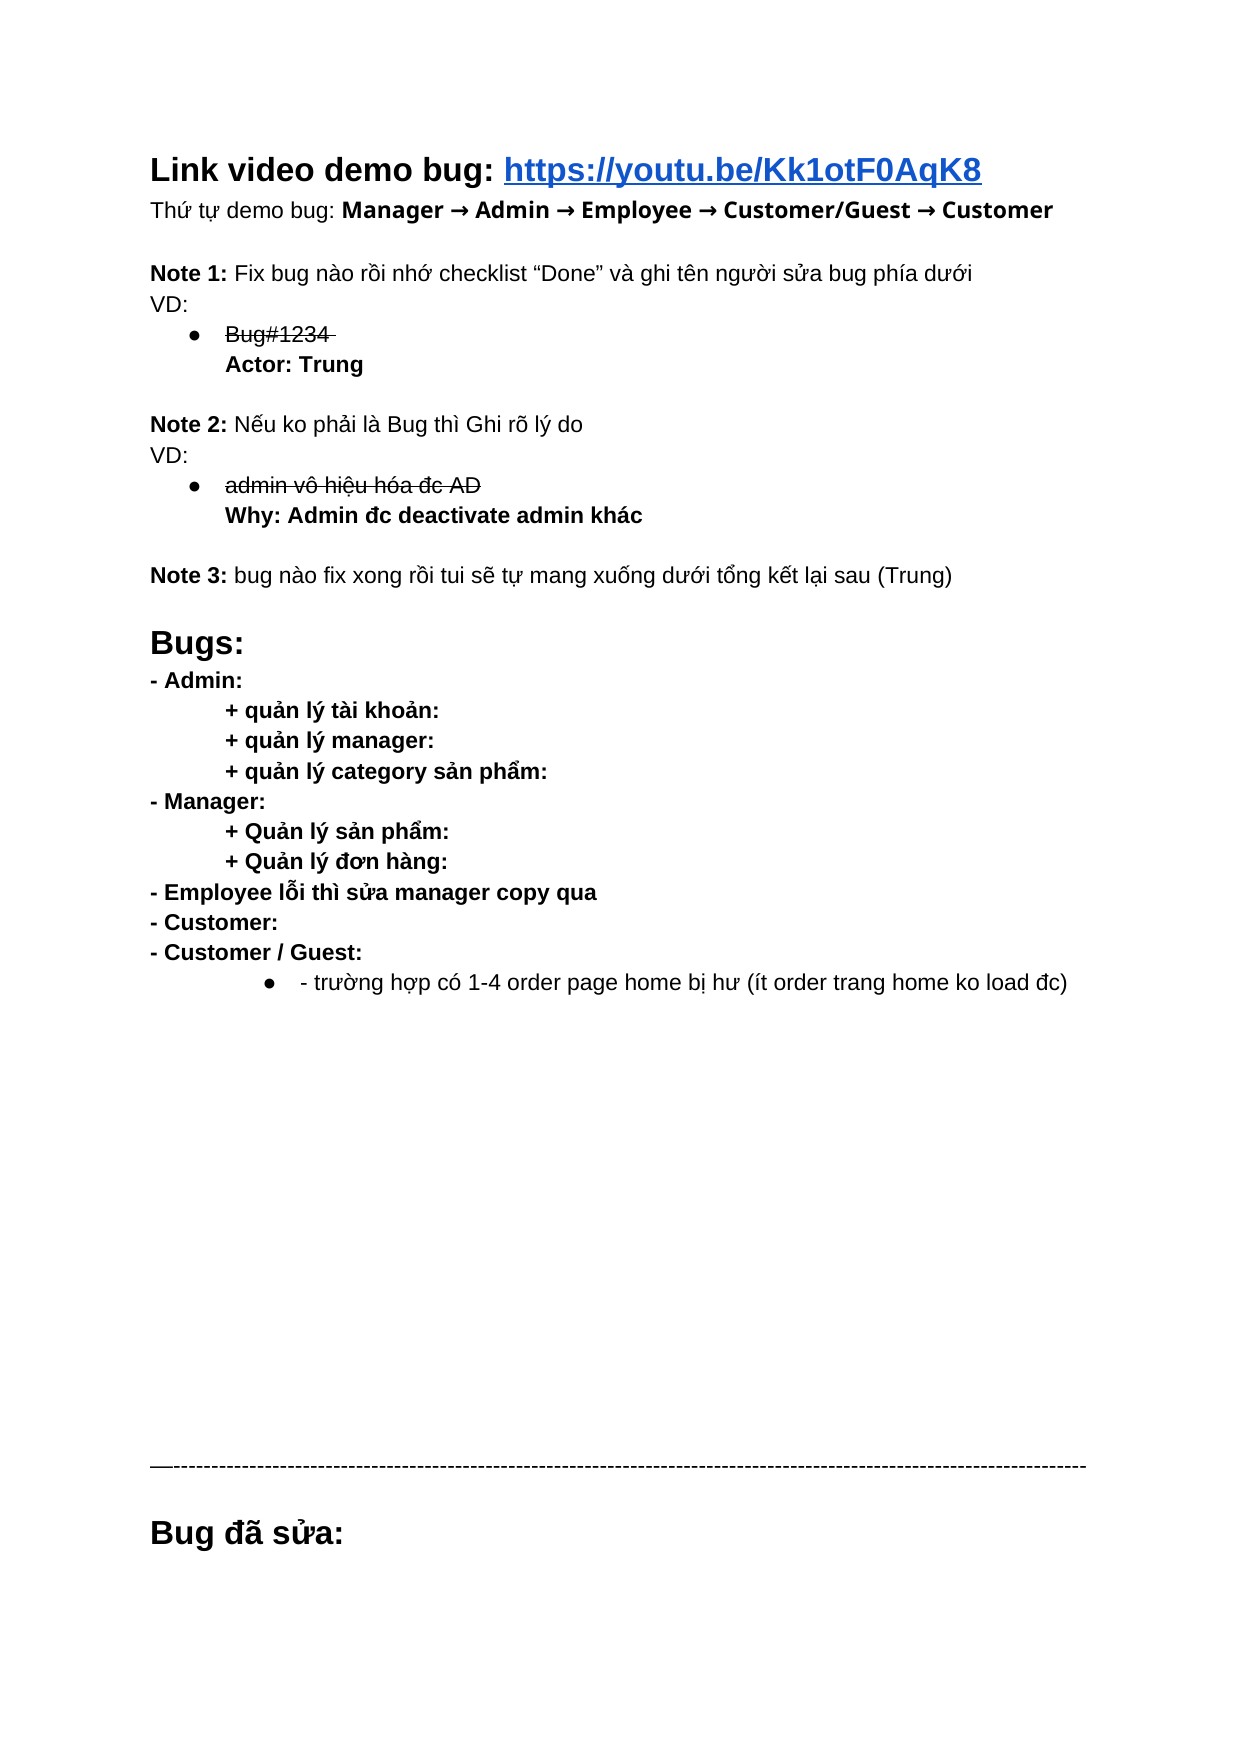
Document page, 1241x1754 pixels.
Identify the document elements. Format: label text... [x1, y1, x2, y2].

list admin vô hiệu hóa đc AD [187, 472, 1090, 498]
text VD: [150, 291, 1090, 317]
text Why: Admin đc deactivate admin khác [225, 502, 1090, 528]
text Bugs: [150, 623, 1090, 661]
list - trường hợp có 1-4 order page home bị hư (ít order trang home ko load đc) [262, 969, 1090, 995]
text - Manager: [150, 788, 1090, 814]
text - Employee lỗi thì sửa manager copy qua [150, 878, 1090, 905]
text —------------------------------------------------------------------------------------------------------------------------ [150, 1452, 1090, 1479]
text Note 1: Fix bug nào rồi nhớ checklist “Done” và ghi tên người sửa bug phía dưới [150, 260, 1090, 287]
text + quản lý category sản phẩm: [225, 758, 1090, 784]
text + quản lý tài khoản: [225, 697, 1090, 723]
text - Customer / Guest: [150, 939, 1090, 965]
text + Quản lý đơn hàng: [225, 848, 1090, 874]
text Note 2: Nếu ko phải là Bug thì Ghi rõ lý do [150, 411, 1090, 438]
text - Admin: [150, 667, 1090, 693]
text Thứ tự demo bug: Manager → Admin → Employee → Customer/Guest → Customer [150, 194, 1090, 225]
text Actor: Trung [225, 351, 1090, 377]
text + quản lý manager: [225, 727, 1090, 754]
text + Quản lý sản phẩm: [225, 818, 1090, 844]
text VD: [150, 442, 1090, 468]
text Bug đã sửa: [150, 1513, 1090, 1551]
list Bug#1234 [187, 321, 1090, 347]
text Note 3: bug nào fix xong rồi tui sẽ tự mang xuống dưới tổng kết lại sau (Trung) [150, 562, 1090, 589]
text Link video demo bug: https://youtu.be/Kk1otF0AqK8 [150, 150, 1090, 188]
text - Customer: [150, 909, 1090, 935]
